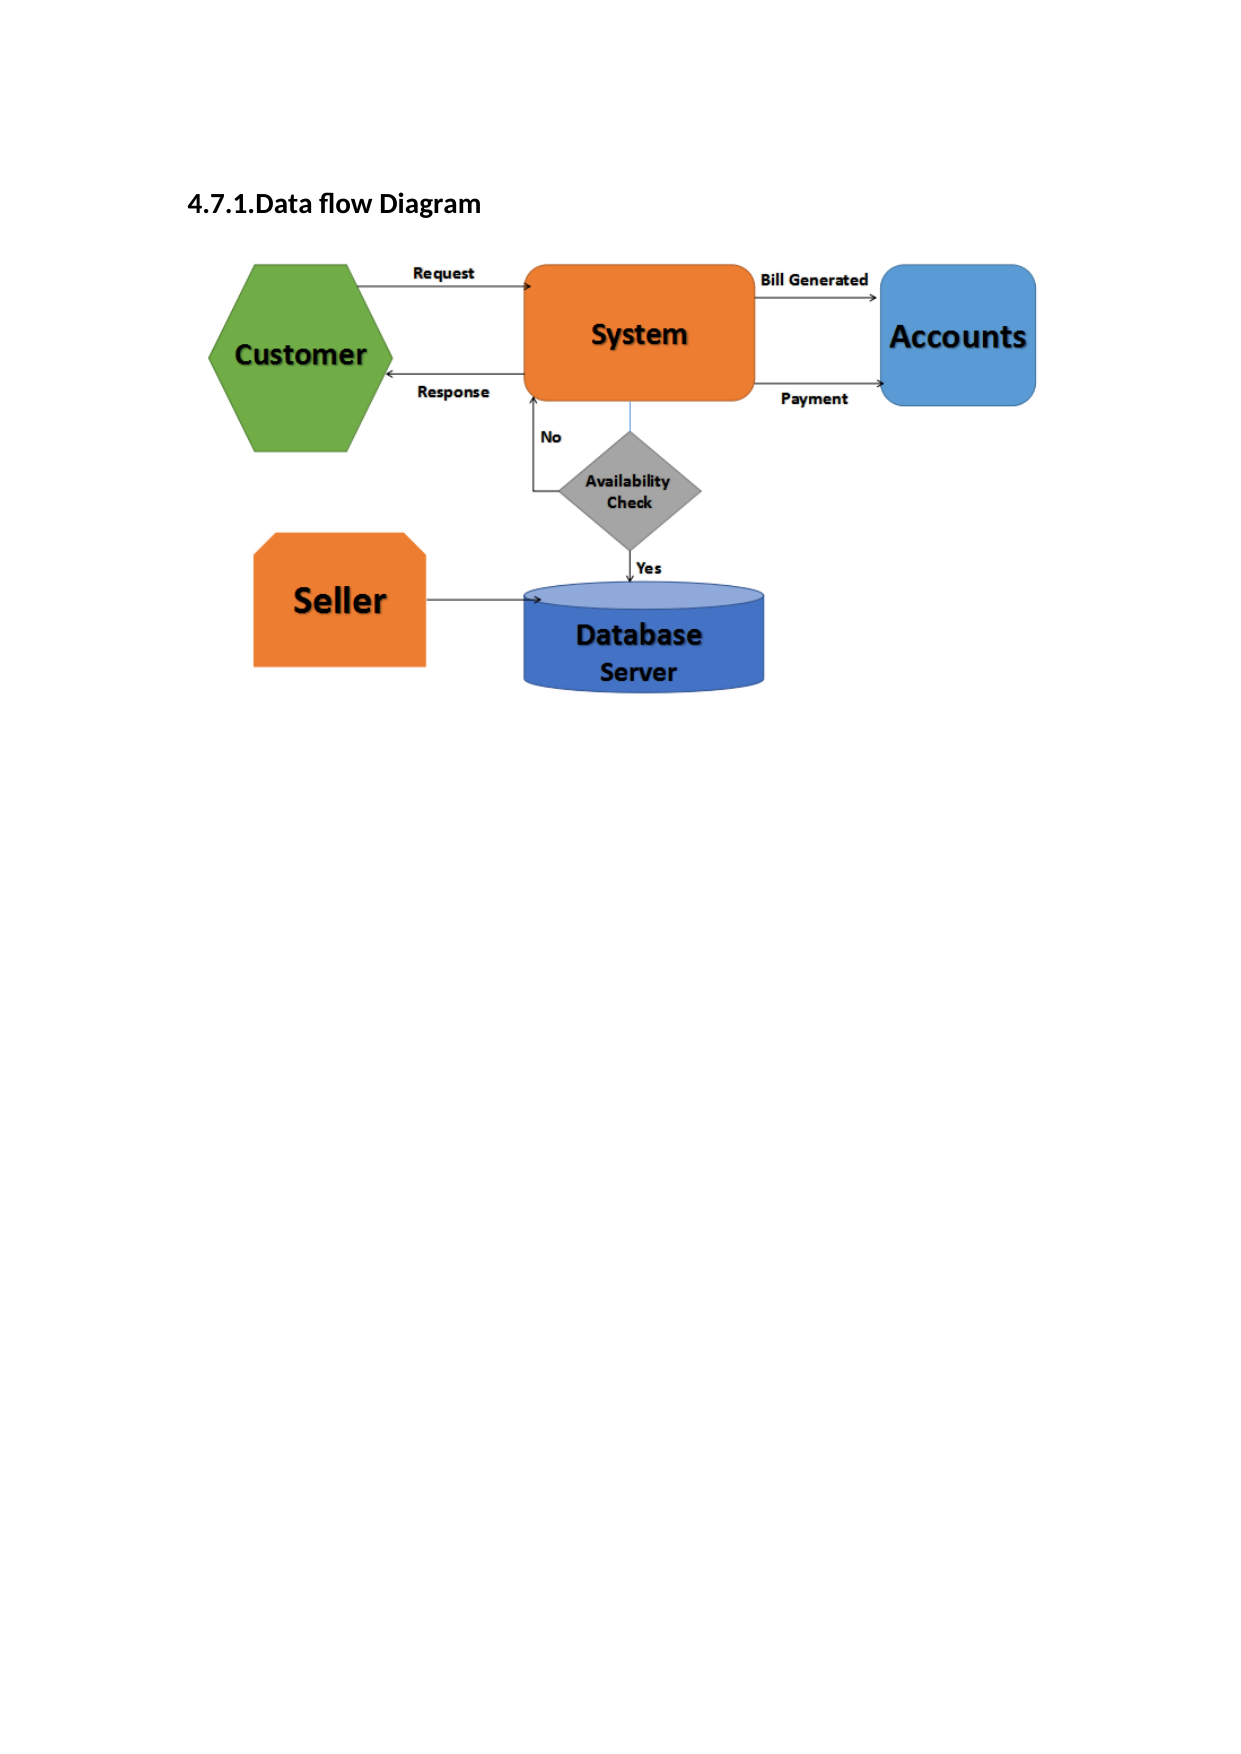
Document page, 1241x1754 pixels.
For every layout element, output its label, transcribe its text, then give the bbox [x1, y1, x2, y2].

text 4.7.1.Data flow Diagram [187, 186, 1053, 221]
picture [187, 221, 1053, 698]
